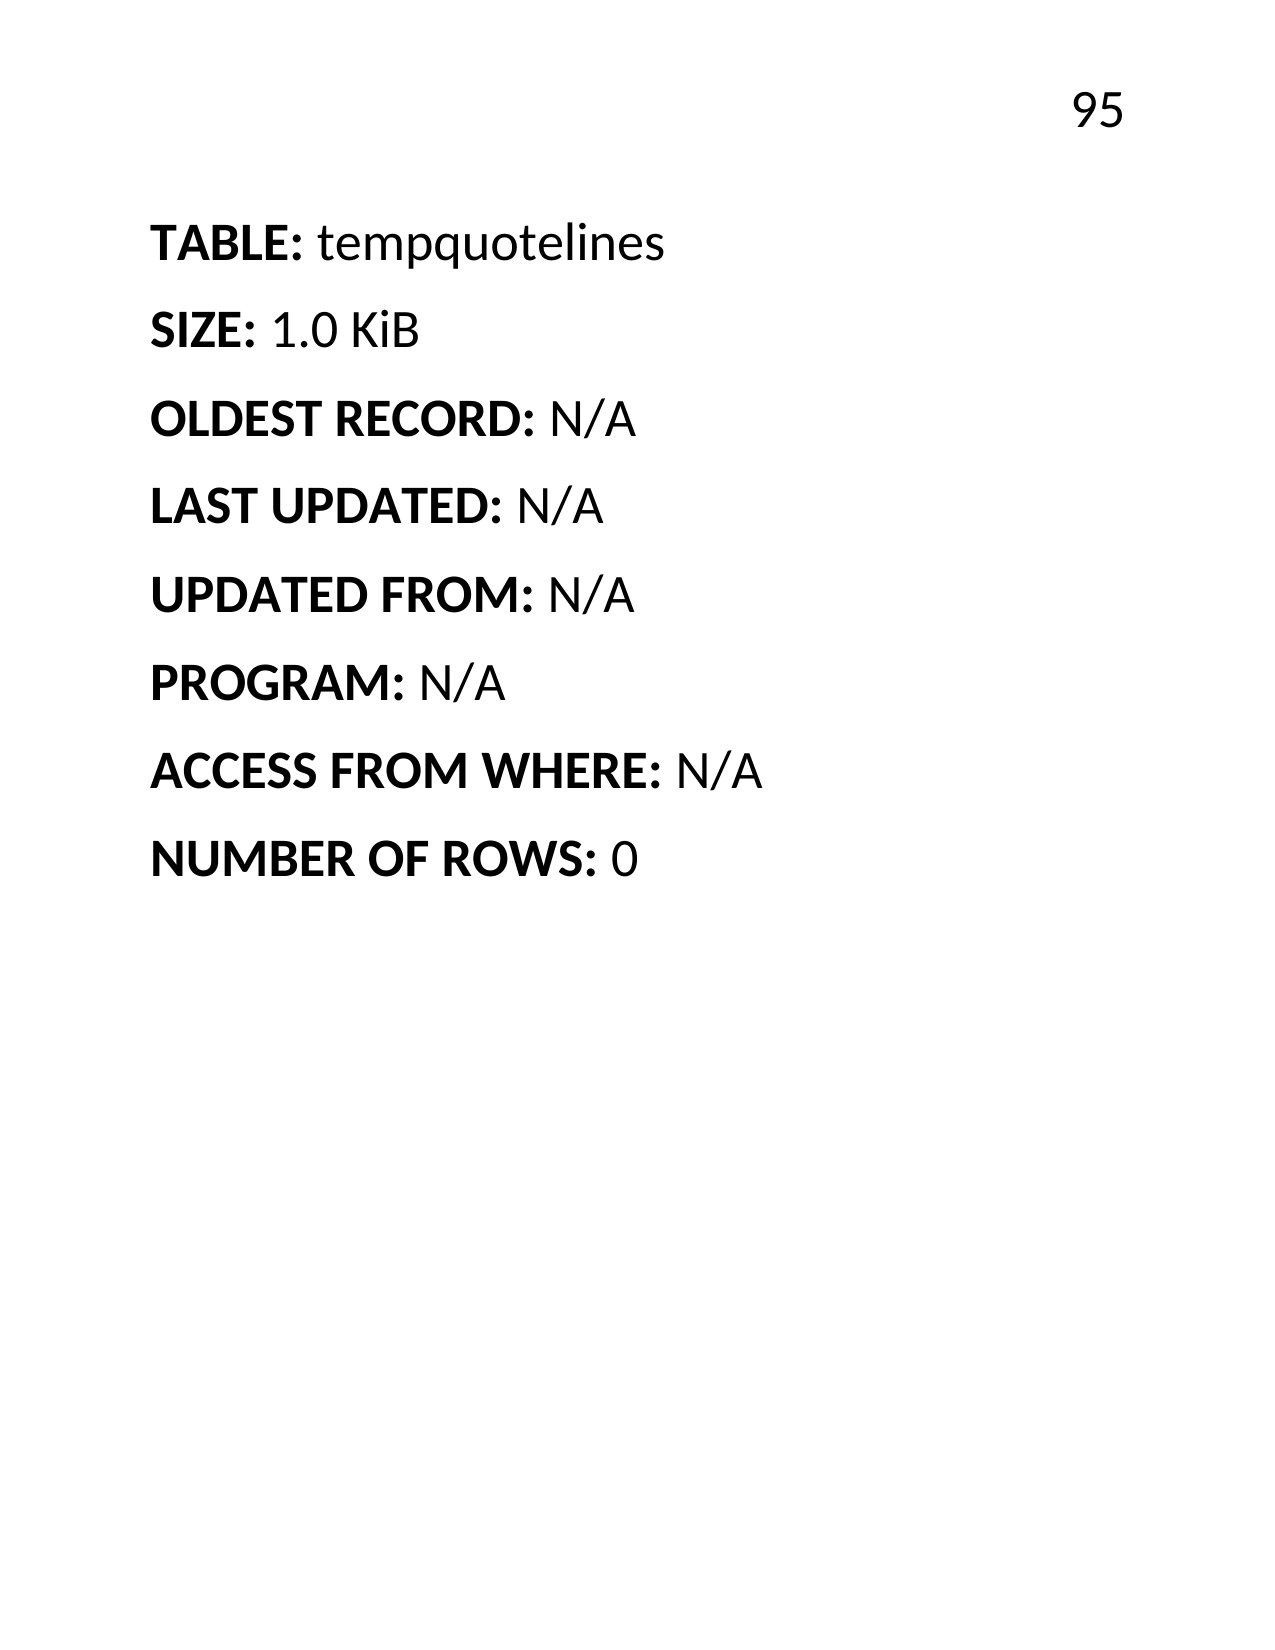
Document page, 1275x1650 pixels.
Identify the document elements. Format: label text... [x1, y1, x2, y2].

text TABLE: tempquotelines [150, 207, 1125, 273]
text ACCESS FROM WHERE: N/A [150, 735, 1125, 802]
text NUMBER OF ROWS: 0 [150, 823, 1125, 889]
text SIZE: 1.0 KiB [150, 295, 1125, 361]
text UPDATED FROM: N/A [150, 559, 1125, 626]
text OLDEST RECORD: N/A [150, 383, 1125, 449]
text PROGRAM: N/A [150, 647, 1125, 713]
text LAST UPDATED: N/A [150, 471, 1125, 537]
